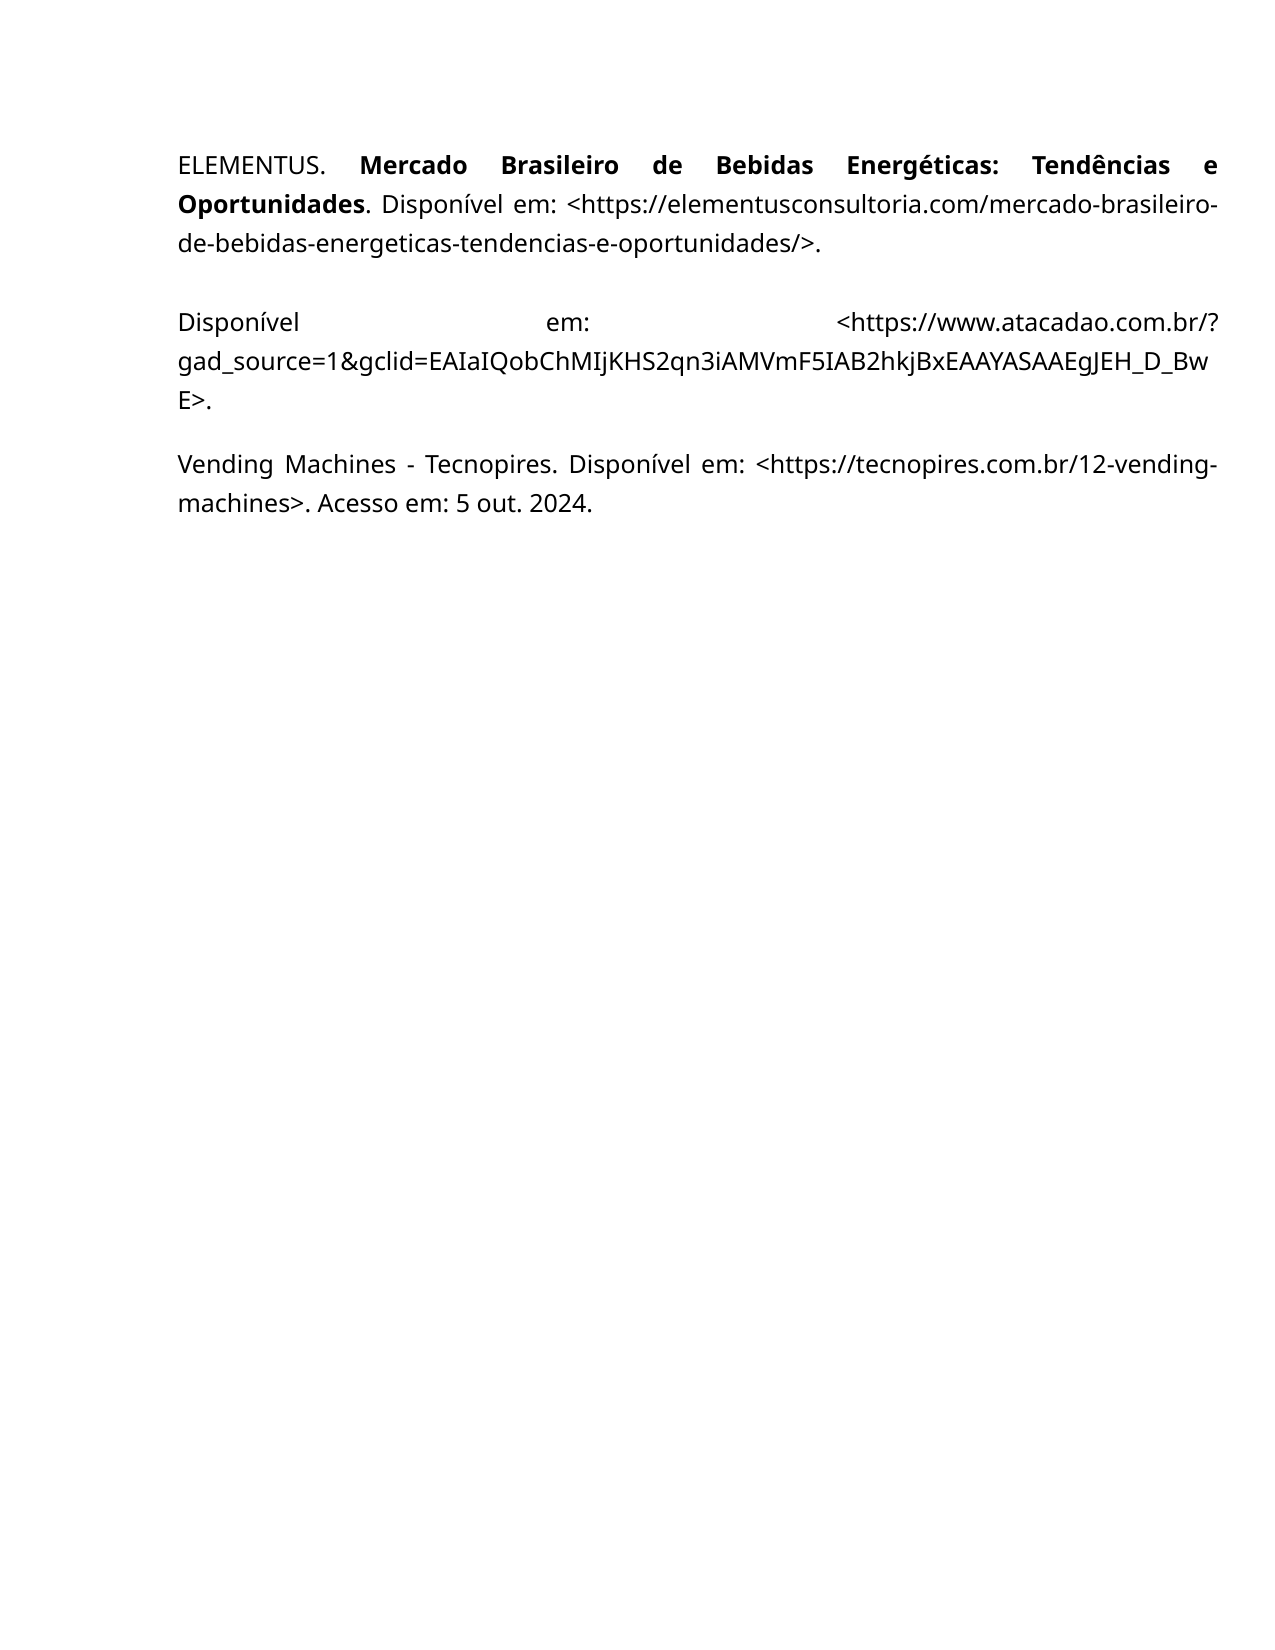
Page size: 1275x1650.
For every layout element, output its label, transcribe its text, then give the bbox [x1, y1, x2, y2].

text ELEMENTUS. Mercado Brasileiro de Bebidas Energéticas: Tendências e Oportunidades. Disponível em: <https://elementusconsultoria.com/mercado-brasileiro-de-bebidas-energeticas-tendencias-e-oportunidades/>. [177, 148, 1219, 260]
text Disponível em: <https://www.atacadao.com.br/?gad_source=1&gclid=EAIaIQobChMIjKHS2qn3iAMVmF5IAB2hkjBxEAAYASAAEgJEH_D_BwE>. [177, 304, 1219, 417]
text ‌Vending Machines - Tecnopires. Disponível em: <https://tecnopires.com.br/12-vending-machines>. Acesso em: 5 out. 2024. [177, 447, 1219, 520]
